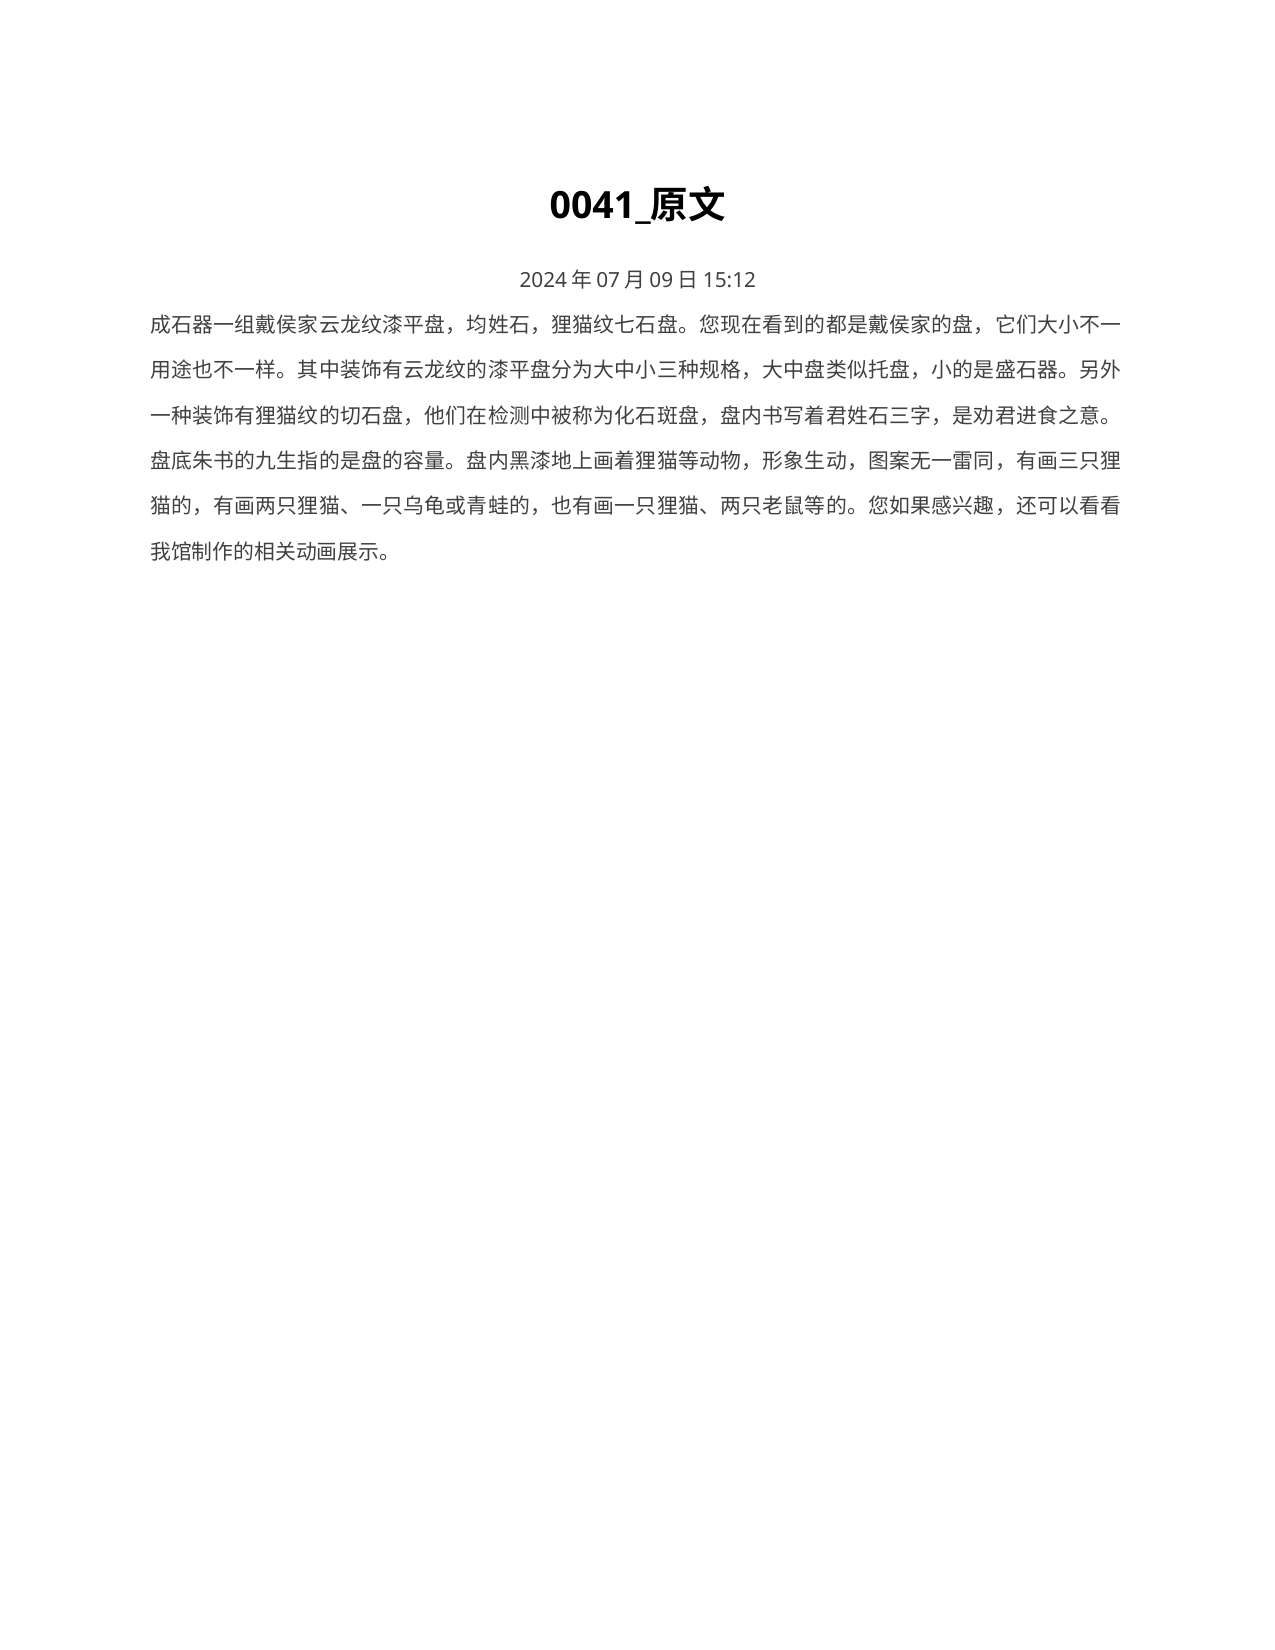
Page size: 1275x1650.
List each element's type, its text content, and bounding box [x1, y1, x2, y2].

text 2024年07月09日 15:12 [150, 263, 1125, 293]
text 0041_原文 [150, 175, 1125, 229]
text 成石器一组戴侯家云龙纹漆平盘，均姓石，狸猫纹七石盘。您现在看到的都是戴侯家的盘，它们大小不一，用途也不一样。其中装饰有云龙纹的漆平盘分为大中小三种规格，大中盘类似托盘，小的是盛石器。另外一种装饰有狸猫纹的切石盘，他们在检测中被称为化石斑盘，盘内书写着君姓石三字，是劝君进食之意。盘底朱书的九生指的是盘的容量。盘内黑漆地上画着狸猫等动物，形象生动，图案无一雷同，有画三只狸猫的，有画两只狸猫、一只乌龟或青蛙的，也有画一只狸猫、两只老鼠等的。您如果感兴趣，还可以看看我馆制作的相关动画展示。 [150, 308, 1125, 565]
